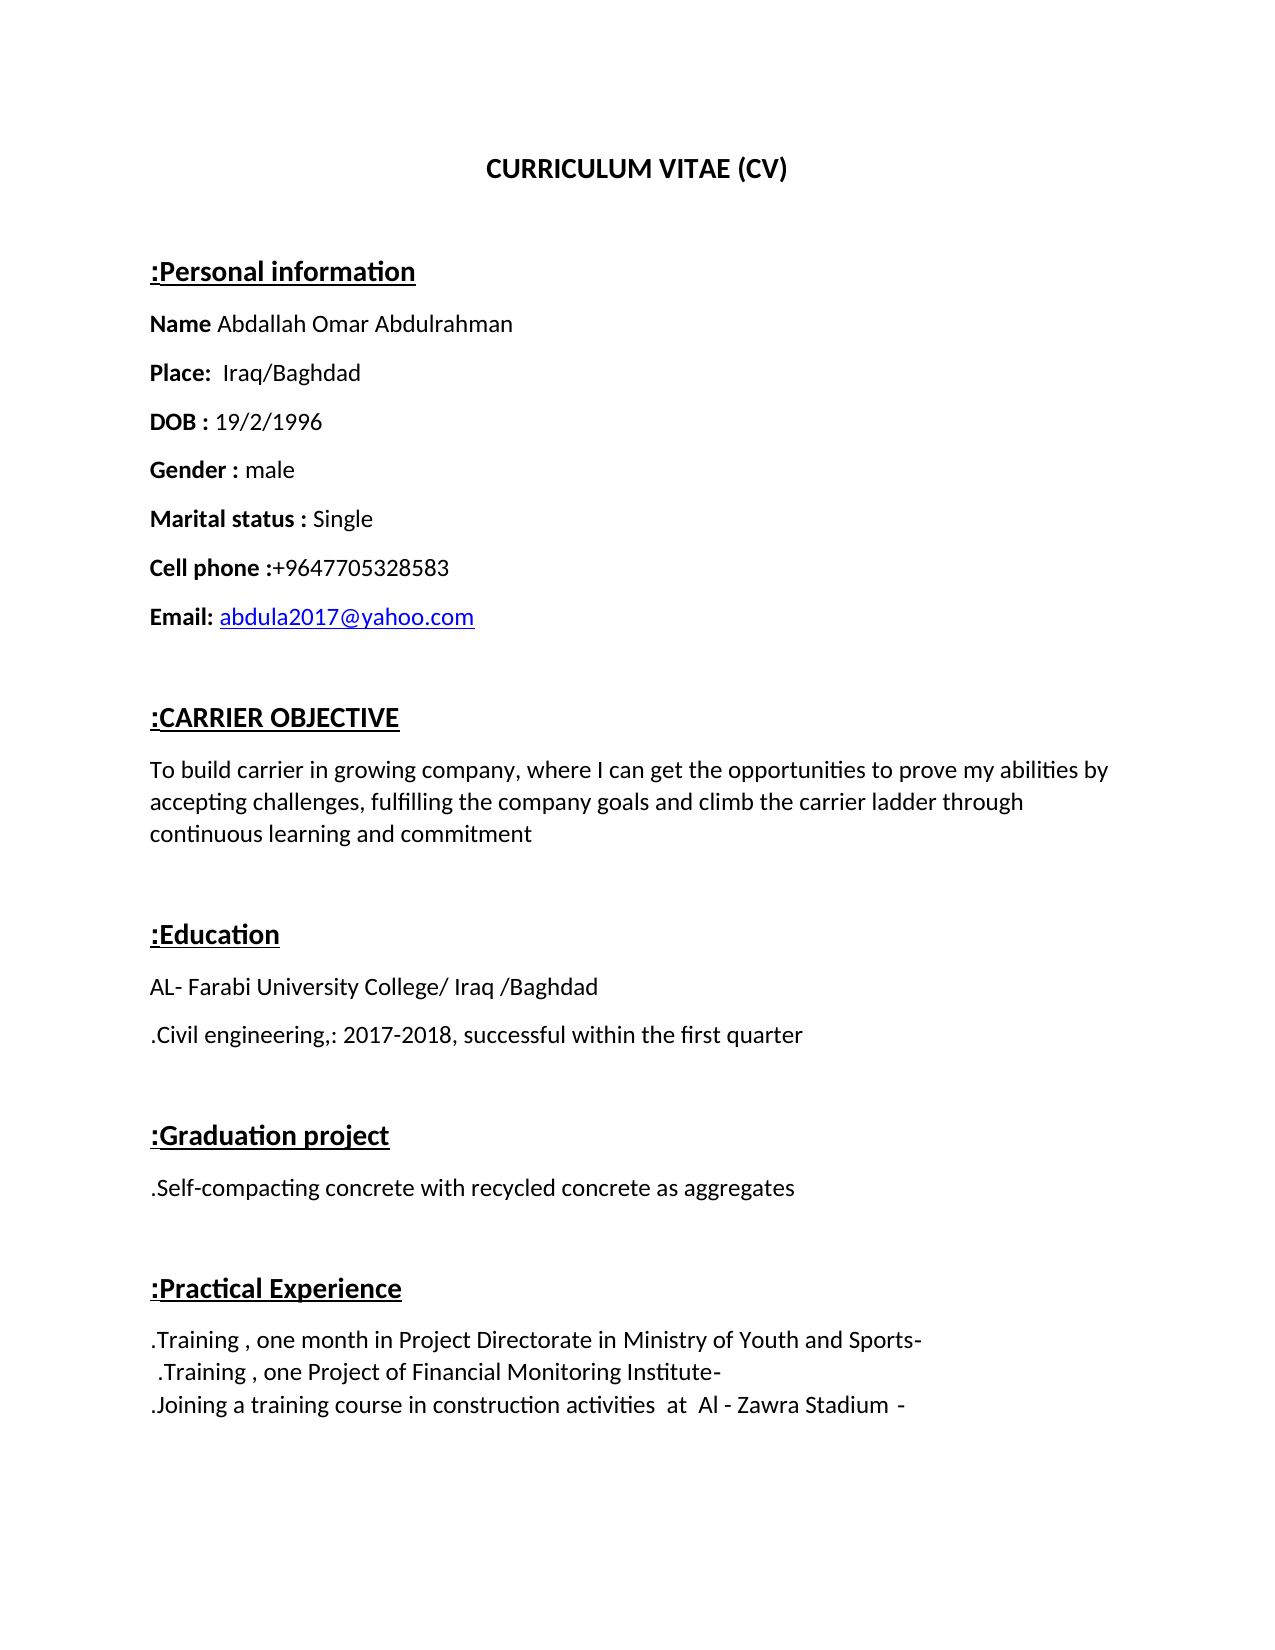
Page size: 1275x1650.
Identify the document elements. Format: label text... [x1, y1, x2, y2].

text CARRIER OBJECTIVE: [150, 699, 1125, 735]
list -Training , one month in Project Directorate in Ministry of Youth and Sports. [150, 1324, 1050, 1355]
text Personal information: [150, 253, 1125, 289]
text CURRICULUM VITAE (CV) [150, 150, 1125, 186]
text Education: [150, 916, 1125, 952]
text Graduation project: [150, 1117, 1125, 1153]
text Cell phone :+9647705328583 [150, 552, 1125, 583]
text Place: Iraq/Baghdad [150, 357, 1125, 387]
text Marital status : Single [150, 503, 1125, 534]
list -Training , one Project of Financial Monitoring Institute. [150, 1356, 1050, 1387]
text To build carrier in growing company, where I can get the opportunities to prove my abilities by accepting challenges, fulfilling the company goals and climb the carrier ladder through continuous learning and commitment [150, 754, 1125, 849]
text Name Abdallah Omar Abdulrahman [150, 308, 1125, 338]
text Self-compacting concrete with recycled concrete as aggregates. [150, 1172, 1125, 1202]
text Email: abdula2017@yahoo.com [150, 601, 1125, 632]
text Civil engineering,: 2017-2018, successful within the first quarter. [150, 1019, 1125, 1050]
text Gender : male [150, 454, 1125, 485]
text DOB : 19/2/1996 [150, 406, 1125, 436]
list - Joining a training course in construction activities at Al - Zawra Stadium. [150, 1389, 1050, 1419]
text AL- Farabi University College/ Iraq /Baghdad [150, 971, 1125, 1001]
text Practical Experience: [150, 1270, 1125, 1305]
